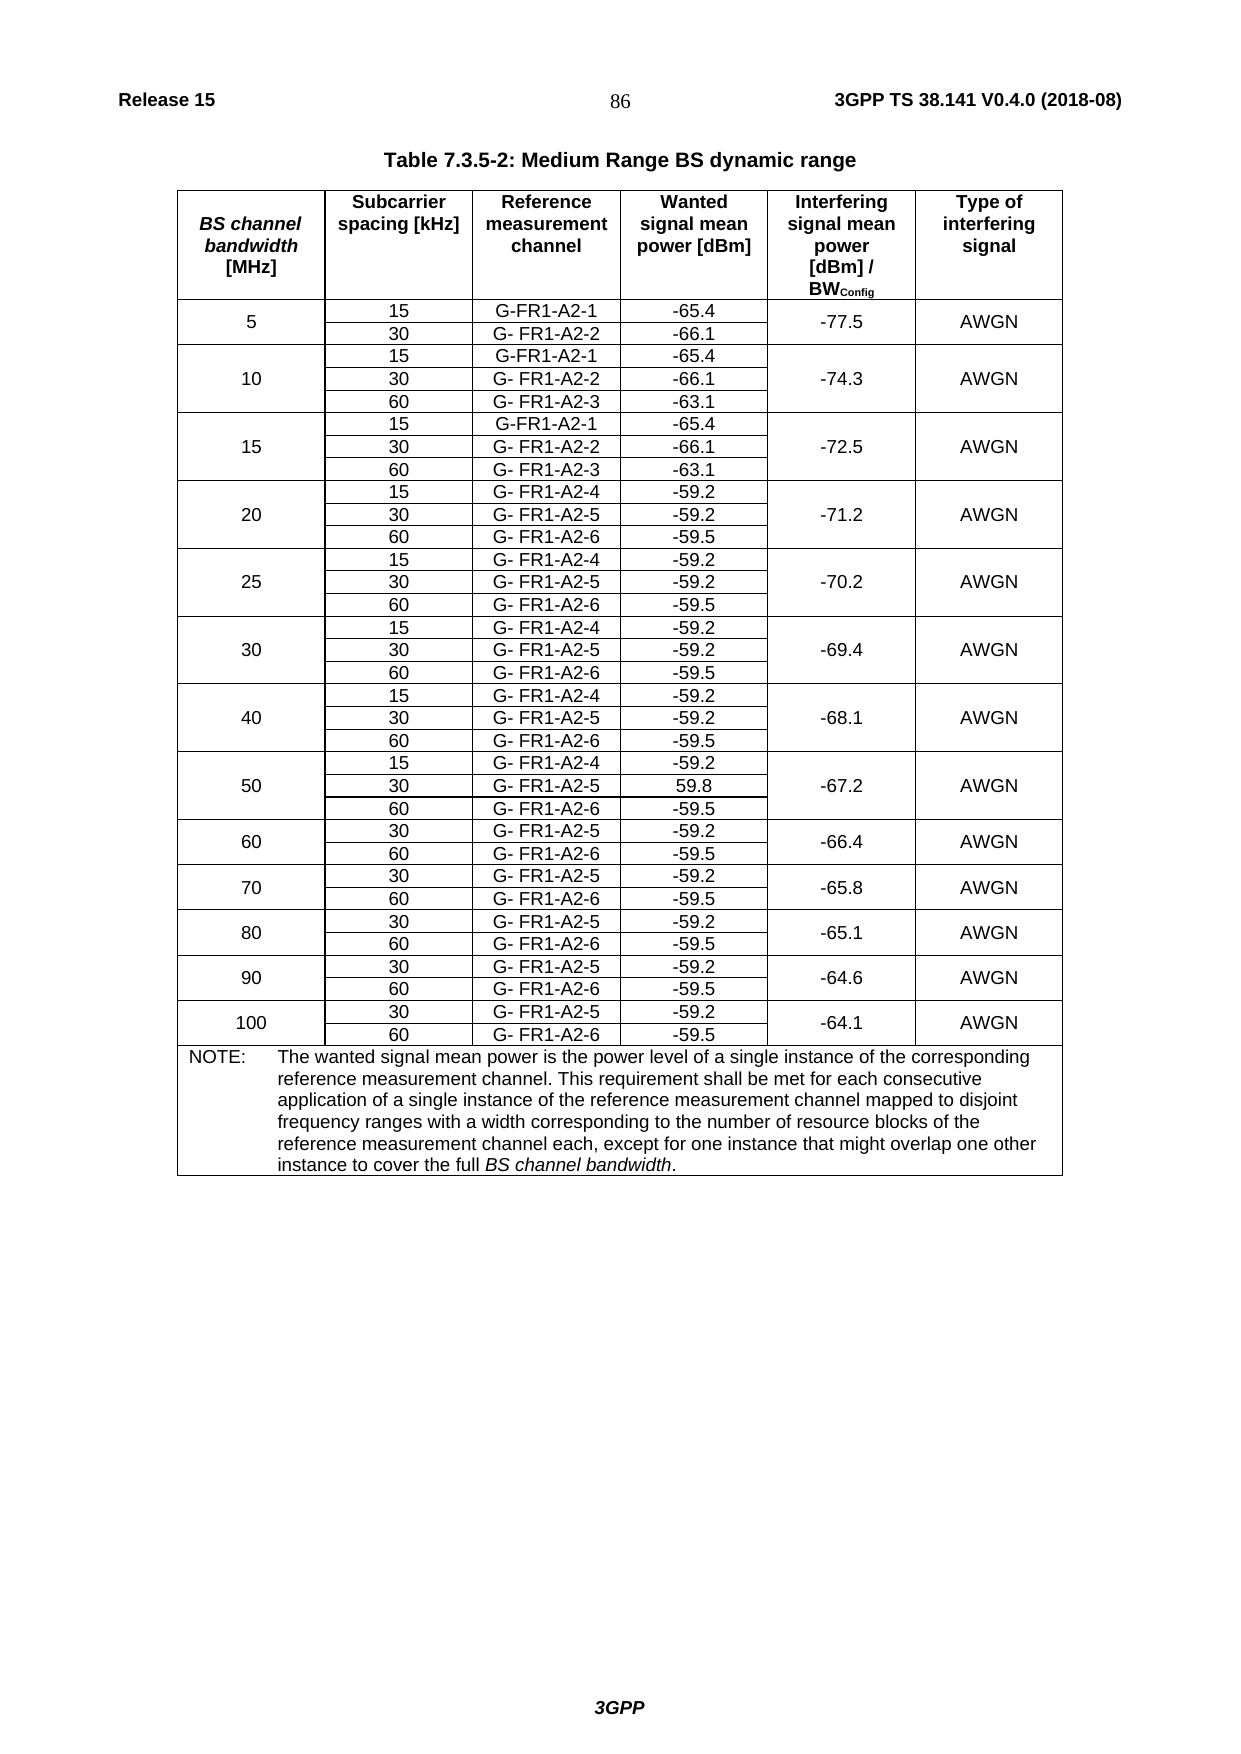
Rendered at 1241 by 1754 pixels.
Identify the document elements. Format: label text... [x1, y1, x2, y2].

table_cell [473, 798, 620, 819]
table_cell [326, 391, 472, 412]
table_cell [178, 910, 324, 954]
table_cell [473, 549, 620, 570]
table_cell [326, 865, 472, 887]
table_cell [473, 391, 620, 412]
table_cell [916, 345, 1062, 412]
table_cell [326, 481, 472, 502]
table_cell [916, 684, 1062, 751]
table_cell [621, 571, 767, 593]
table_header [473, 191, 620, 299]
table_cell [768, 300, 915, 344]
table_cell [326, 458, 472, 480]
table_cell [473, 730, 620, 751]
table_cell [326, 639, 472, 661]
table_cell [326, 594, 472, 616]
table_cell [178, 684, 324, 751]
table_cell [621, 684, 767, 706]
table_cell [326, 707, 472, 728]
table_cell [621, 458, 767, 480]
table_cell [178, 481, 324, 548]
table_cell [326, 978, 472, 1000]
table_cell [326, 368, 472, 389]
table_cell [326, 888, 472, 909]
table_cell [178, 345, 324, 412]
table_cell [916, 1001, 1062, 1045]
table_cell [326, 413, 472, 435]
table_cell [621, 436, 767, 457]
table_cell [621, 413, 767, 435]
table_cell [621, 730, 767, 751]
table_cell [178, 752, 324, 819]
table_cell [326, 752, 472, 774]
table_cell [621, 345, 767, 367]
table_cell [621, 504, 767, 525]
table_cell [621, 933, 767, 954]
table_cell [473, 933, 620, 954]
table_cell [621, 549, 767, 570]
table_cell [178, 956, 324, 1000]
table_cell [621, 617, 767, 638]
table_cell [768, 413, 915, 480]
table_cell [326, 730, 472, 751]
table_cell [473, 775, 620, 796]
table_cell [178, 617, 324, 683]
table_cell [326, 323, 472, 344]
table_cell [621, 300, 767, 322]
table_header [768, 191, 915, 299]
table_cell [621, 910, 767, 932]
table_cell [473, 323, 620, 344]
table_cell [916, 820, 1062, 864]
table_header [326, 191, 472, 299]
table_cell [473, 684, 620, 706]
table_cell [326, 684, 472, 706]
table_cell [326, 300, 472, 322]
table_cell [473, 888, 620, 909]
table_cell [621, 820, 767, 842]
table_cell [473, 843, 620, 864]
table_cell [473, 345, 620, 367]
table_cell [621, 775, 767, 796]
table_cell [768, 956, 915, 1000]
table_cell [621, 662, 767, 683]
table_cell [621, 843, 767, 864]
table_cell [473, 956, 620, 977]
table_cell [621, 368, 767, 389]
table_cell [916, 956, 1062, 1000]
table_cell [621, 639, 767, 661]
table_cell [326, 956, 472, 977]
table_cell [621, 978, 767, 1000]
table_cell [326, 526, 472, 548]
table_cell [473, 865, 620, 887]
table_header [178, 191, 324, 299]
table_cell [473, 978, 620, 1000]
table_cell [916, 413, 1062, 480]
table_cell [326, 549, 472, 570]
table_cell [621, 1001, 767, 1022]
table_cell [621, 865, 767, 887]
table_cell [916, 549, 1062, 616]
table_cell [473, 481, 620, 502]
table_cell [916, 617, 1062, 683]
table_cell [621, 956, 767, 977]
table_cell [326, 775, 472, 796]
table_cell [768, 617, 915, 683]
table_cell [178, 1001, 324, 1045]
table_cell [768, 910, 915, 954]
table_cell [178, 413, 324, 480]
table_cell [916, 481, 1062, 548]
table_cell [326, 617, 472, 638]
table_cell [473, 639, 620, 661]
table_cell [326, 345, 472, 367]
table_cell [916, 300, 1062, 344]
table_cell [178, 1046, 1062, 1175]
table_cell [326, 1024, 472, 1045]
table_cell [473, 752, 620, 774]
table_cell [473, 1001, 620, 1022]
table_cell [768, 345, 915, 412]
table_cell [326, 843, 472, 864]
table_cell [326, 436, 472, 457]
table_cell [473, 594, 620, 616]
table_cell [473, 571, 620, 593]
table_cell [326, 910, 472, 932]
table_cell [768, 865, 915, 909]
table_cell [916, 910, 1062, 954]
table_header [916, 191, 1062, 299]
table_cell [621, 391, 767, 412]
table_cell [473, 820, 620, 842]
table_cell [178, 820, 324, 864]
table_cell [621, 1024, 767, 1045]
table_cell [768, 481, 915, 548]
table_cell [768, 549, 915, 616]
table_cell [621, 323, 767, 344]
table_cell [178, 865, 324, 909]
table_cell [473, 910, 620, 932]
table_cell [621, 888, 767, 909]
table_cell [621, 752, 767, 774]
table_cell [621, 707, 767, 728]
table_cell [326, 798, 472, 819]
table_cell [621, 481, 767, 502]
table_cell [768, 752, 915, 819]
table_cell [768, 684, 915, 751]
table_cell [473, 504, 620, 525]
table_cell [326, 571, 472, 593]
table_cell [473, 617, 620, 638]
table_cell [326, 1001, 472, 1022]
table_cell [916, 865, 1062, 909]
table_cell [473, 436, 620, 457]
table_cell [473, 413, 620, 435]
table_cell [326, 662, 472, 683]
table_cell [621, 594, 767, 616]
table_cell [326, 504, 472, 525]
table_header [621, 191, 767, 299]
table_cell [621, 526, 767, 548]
text Table 7.3.5-2: Medium Range BS dynamic range [118, 147, 1122, 171]
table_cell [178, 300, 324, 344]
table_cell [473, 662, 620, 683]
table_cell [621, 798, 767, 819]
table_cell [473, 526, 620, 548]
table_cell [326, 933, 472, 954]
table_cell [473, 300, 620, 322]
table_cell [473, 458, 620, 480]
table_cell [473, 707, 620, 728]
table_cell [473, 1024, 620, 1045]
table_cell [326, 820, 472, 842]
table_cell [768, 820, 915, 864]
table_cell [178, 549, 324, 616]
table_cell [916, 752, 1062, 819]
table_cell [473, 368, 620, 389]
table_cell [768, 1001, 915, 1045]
